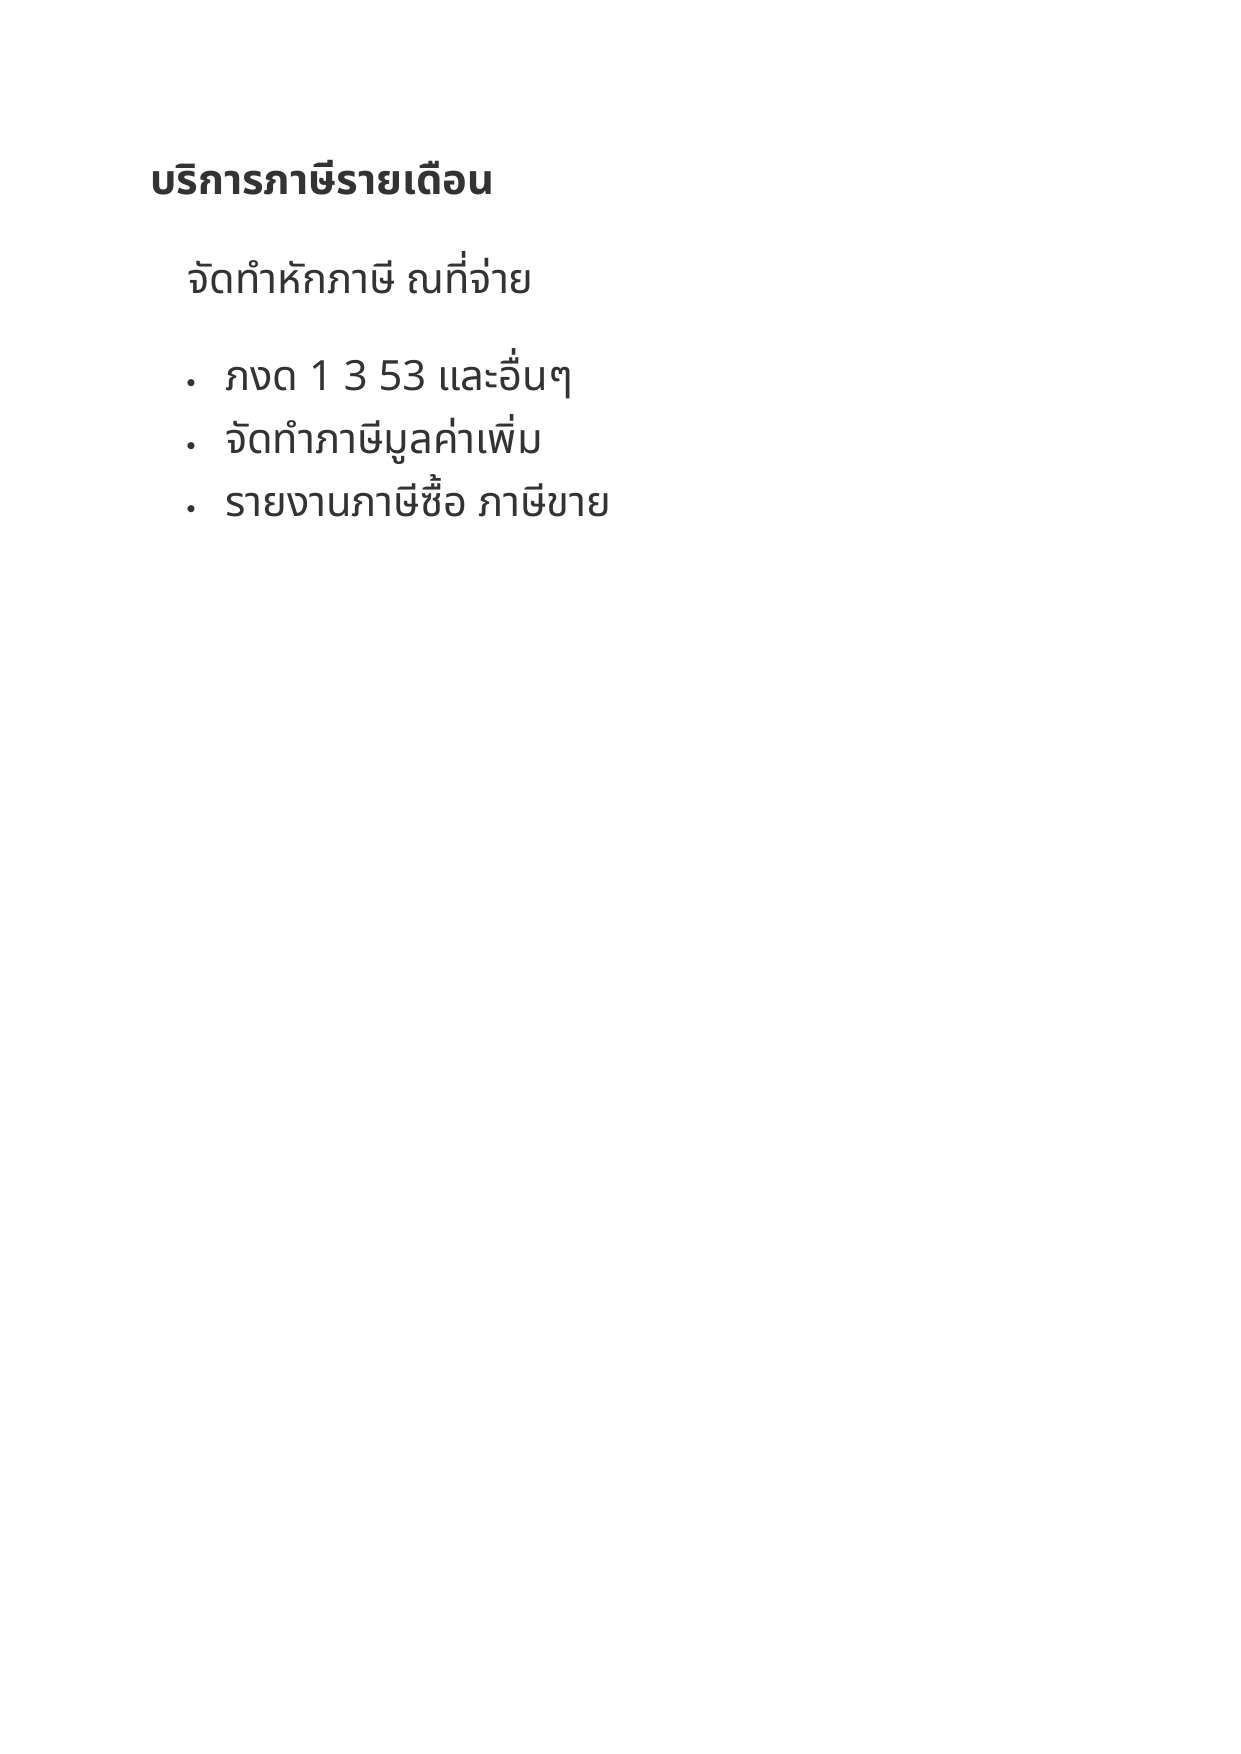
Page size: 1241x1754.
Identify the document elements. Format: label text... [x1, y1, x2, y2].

subtitle บริการภาษีรายเดือน [150, 150, 1090, 213]
list จัดทำภาษีมูลค่าเพิ่ม [187, 409, 1090, 472]
list รายงานภาษีซื้อ ภาษีขาย [187, 472, 1090, 535]
list ภงด 1 3 53 และอื่นๆ [187, 346, 1090, 409]
subtitle จัดทำหักภาษี ณที่จ่าย [150, 249, 1090, 312]
